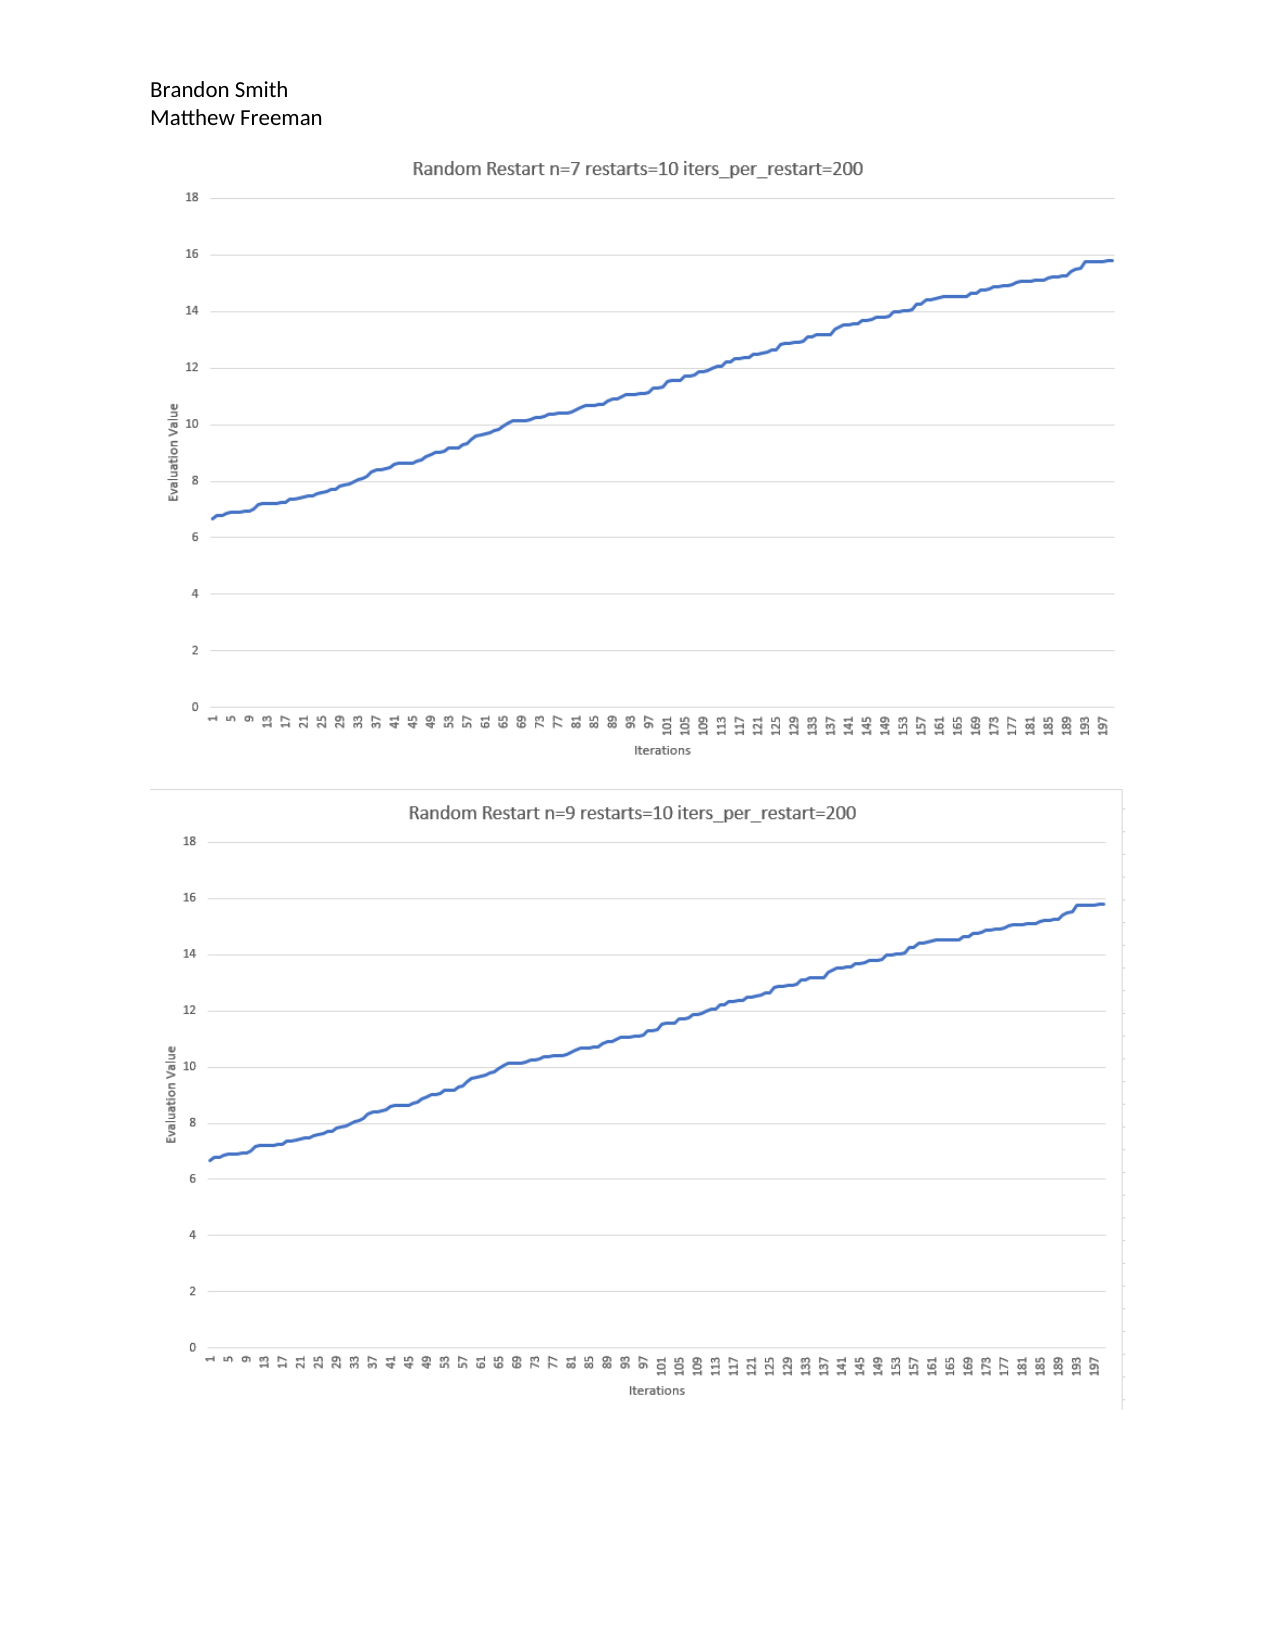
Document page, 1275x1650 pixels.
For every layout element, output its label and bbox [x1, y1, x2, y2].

picture [150, 789, 1125, 1410]
picture [150, 150, 1125, 771]
